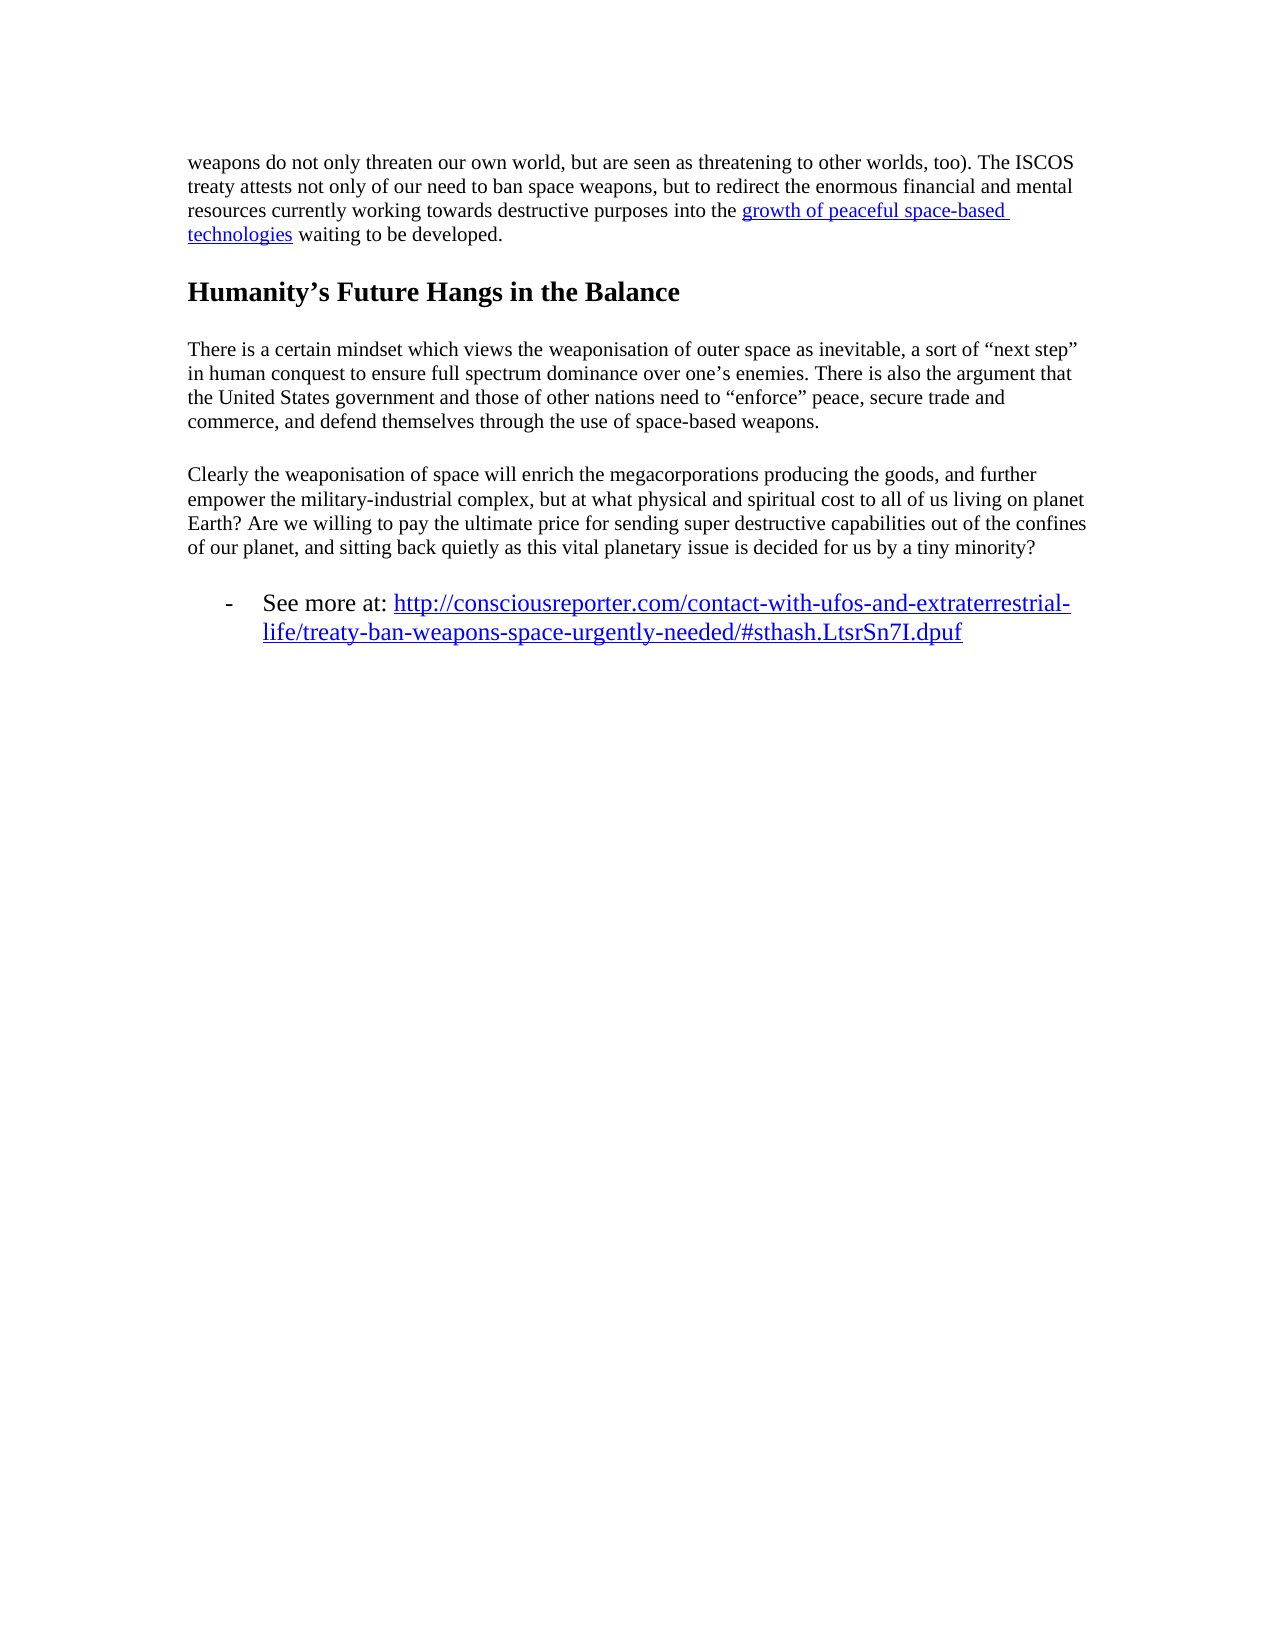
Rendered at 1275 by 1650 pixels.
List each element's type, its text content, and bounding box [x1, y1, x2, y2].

text There is a certain mindset which views the weaponisation of outer space as inevitable, a sort of “next step” in human conquest to ensure full spectrum dominance over one’s enemies. There is also the argument that the United States government and those of other nations need to “enforce” peace, secure trade and commerce, and defend themselves through the use of space-based weapons. [187, 337, 1087, 433]
subtitle Humanity’s Future Hangs in the Balance [187, 275, 1087, 308]
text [187, 150, 1087, 246]
list See more at: http://consciousreporter.com/contact-with-ufos-and-extraterrestrial-life/treaty-ban-weapons-space-urgently-needed/#sthash.LtsrSn7I.dpuf [225, 588, 1087, 645]
text Clearly the weaponisation of space will enrich the megacorporations producing the goods, and further empower the military-industrial complex, but at what physical and spiritual cost to all of us living on planet Earth? Are we willing to pay the ultimate price for sending super destructive capabilities out of the confines of our planet, and sitting back quietly as this vital planetary issue is decided for us by a tiny minority? [187, 462, 1087, 559]
